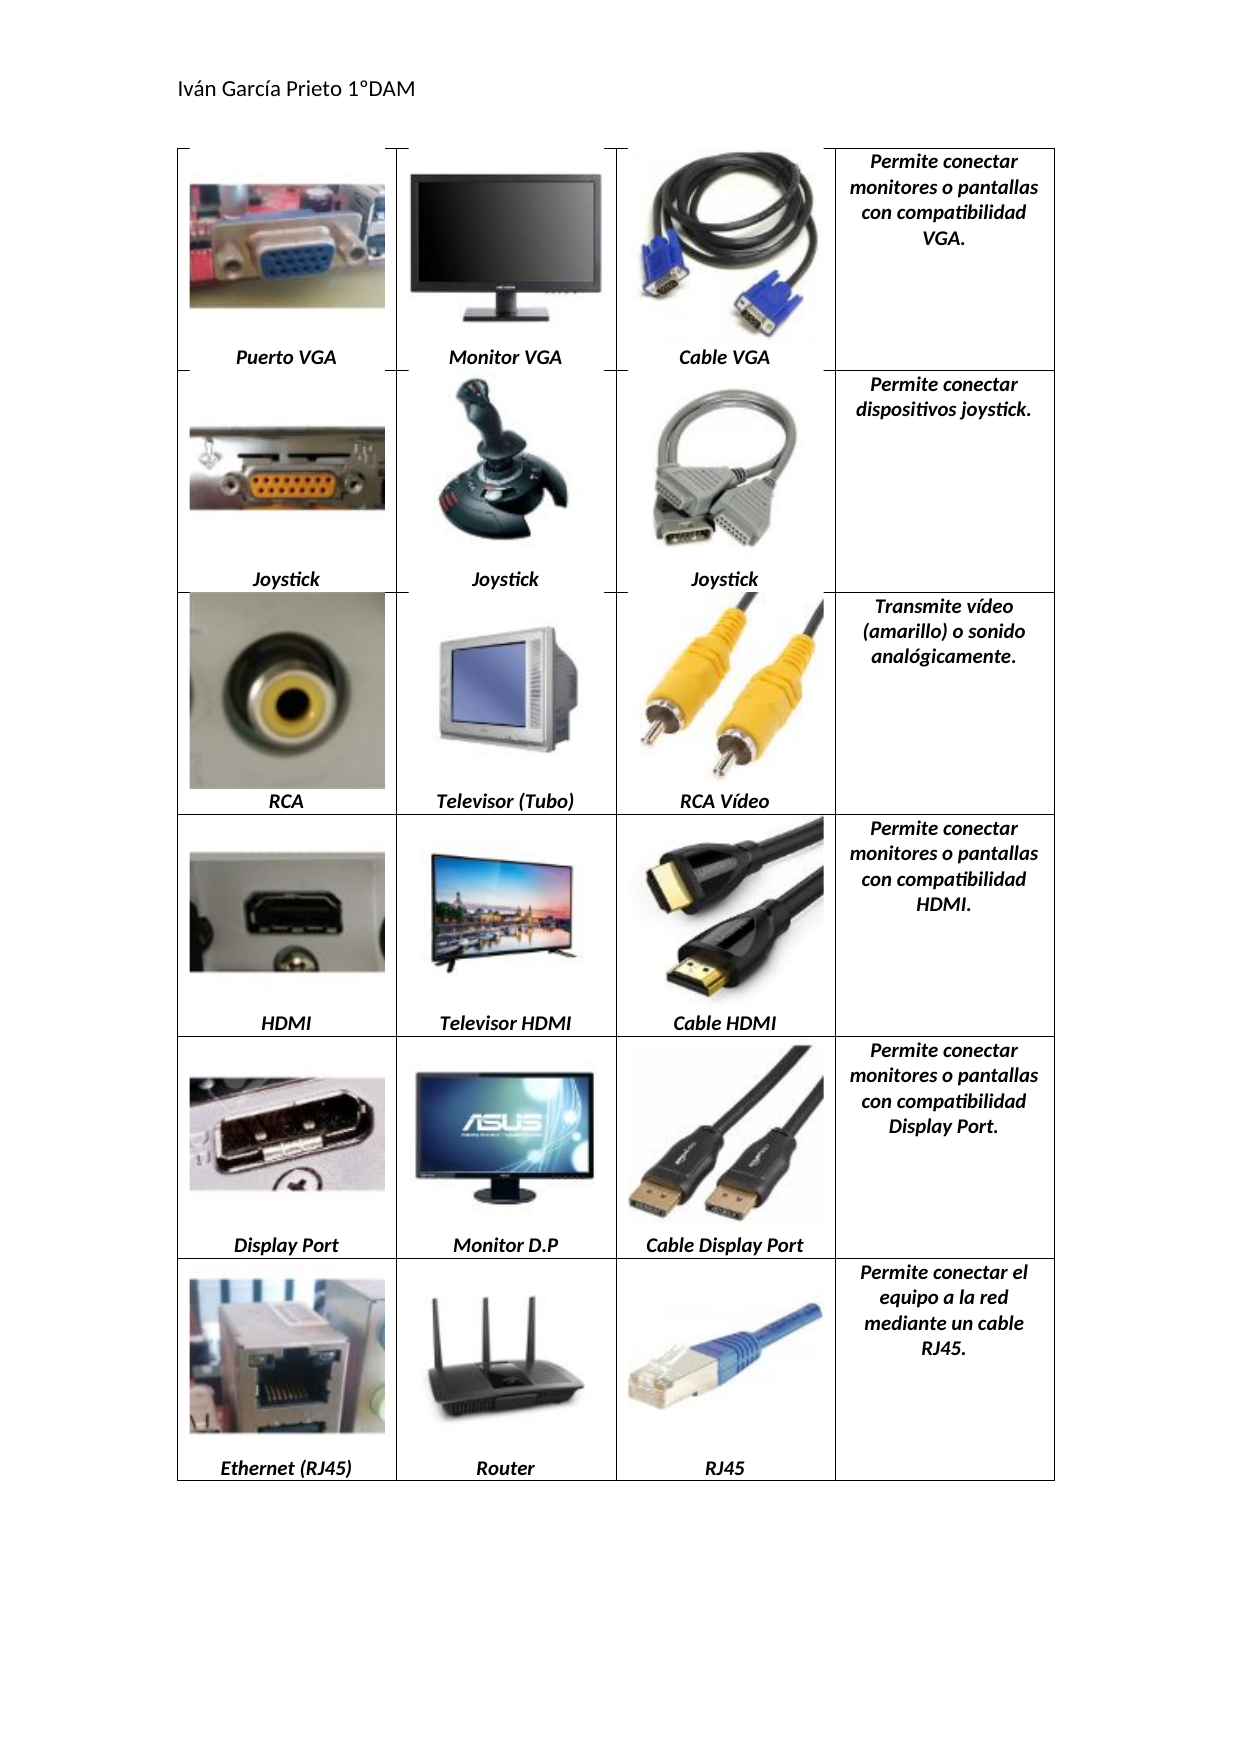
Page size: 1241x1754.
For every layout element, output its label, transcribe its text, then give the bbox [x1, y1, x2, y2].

table_cell Televisor (Tubo) [397, 593, 616, 814]
picture [189, 370, 385, 567]
table_cell Permite conectar el equipo a la red mediante un cable RJ45. [836, 1259, 1054, 1480]
picture [189, 1259, 385, 1455]
picture [627, 592, 824, 789]
table_cell Permite conectar monitores o pantallas con compatibilidad Display Port. [836, 1037, 1054, 1258]
table_cell RCA [178, 593, 396, 814]
table_cell Joystick [178, 371, 396, 592]
table_cell Cable VGA [617, 149, 835, 370]
picture [627, 1259, 824, 1455]
table_cell Cable Display Port [617, 1037, 835, 1258]
table_cell Ethernet (RJ45) [178, 1259, 396, 1480]
table_cell Monitor D.P [397, 1037, 616, 1258]
table_cell RCA Vídeo [617, 593, 835, 814]
picture [627, 815, 824, 1011]
table_cell RJ45 [617, 1259, 835, 1480]
table_cell Permite conectar monitores o pantallas con compatibilidad HDMI. [836, 815, 1054, 1036]
table_cell Permite conectar monitores o pantallas con compatibilidad VGA. [836, 149, 1054, 370]
picture [627, 370, 824, 567]
table_cell Puerto VGA [178, 149, 396, 370]
table_cell Cable HDMI [617, 815, 835, 1036]
picture [408, 148, 605, 345]
table_cell Router [397, 1259, 616, 1480]
table_cell Display Port [178, 1037, 396, 1258]
table_cell Televisor HDMI [397, 815, 616, 1036]
table_cell HDMI [178, 815, 396, 1036]
picture [408, 1037, 605, 1233]
picture [408, 370, 605, 567]
table_cell Transmite vídeo (amarillo) o sonido analógicamente. [836, 593, 1054, 814]
picture [627, 148, 824, 345]
picture [408, 1259, 605, 1455]
picture [189, 592, 385, 789]
table_cell Joystick [397, 371, 616, 592]
picture [627, 1037, 824, 1233]
table_cell Joystick [617, 371, 835, 592]
table_cell Monitor VGA [397, 149, 616, 370]
picture [408, 592, 605, 789]
table_cell Permite conectar dispositivos joystick. [836, 371, 1054, 592]
picture [408, 815, 605, 1011]
picture [189, 815, 385, 1011]
picture [189, 1037, 385, 1233]
picture [189, 148, 385, 345]
